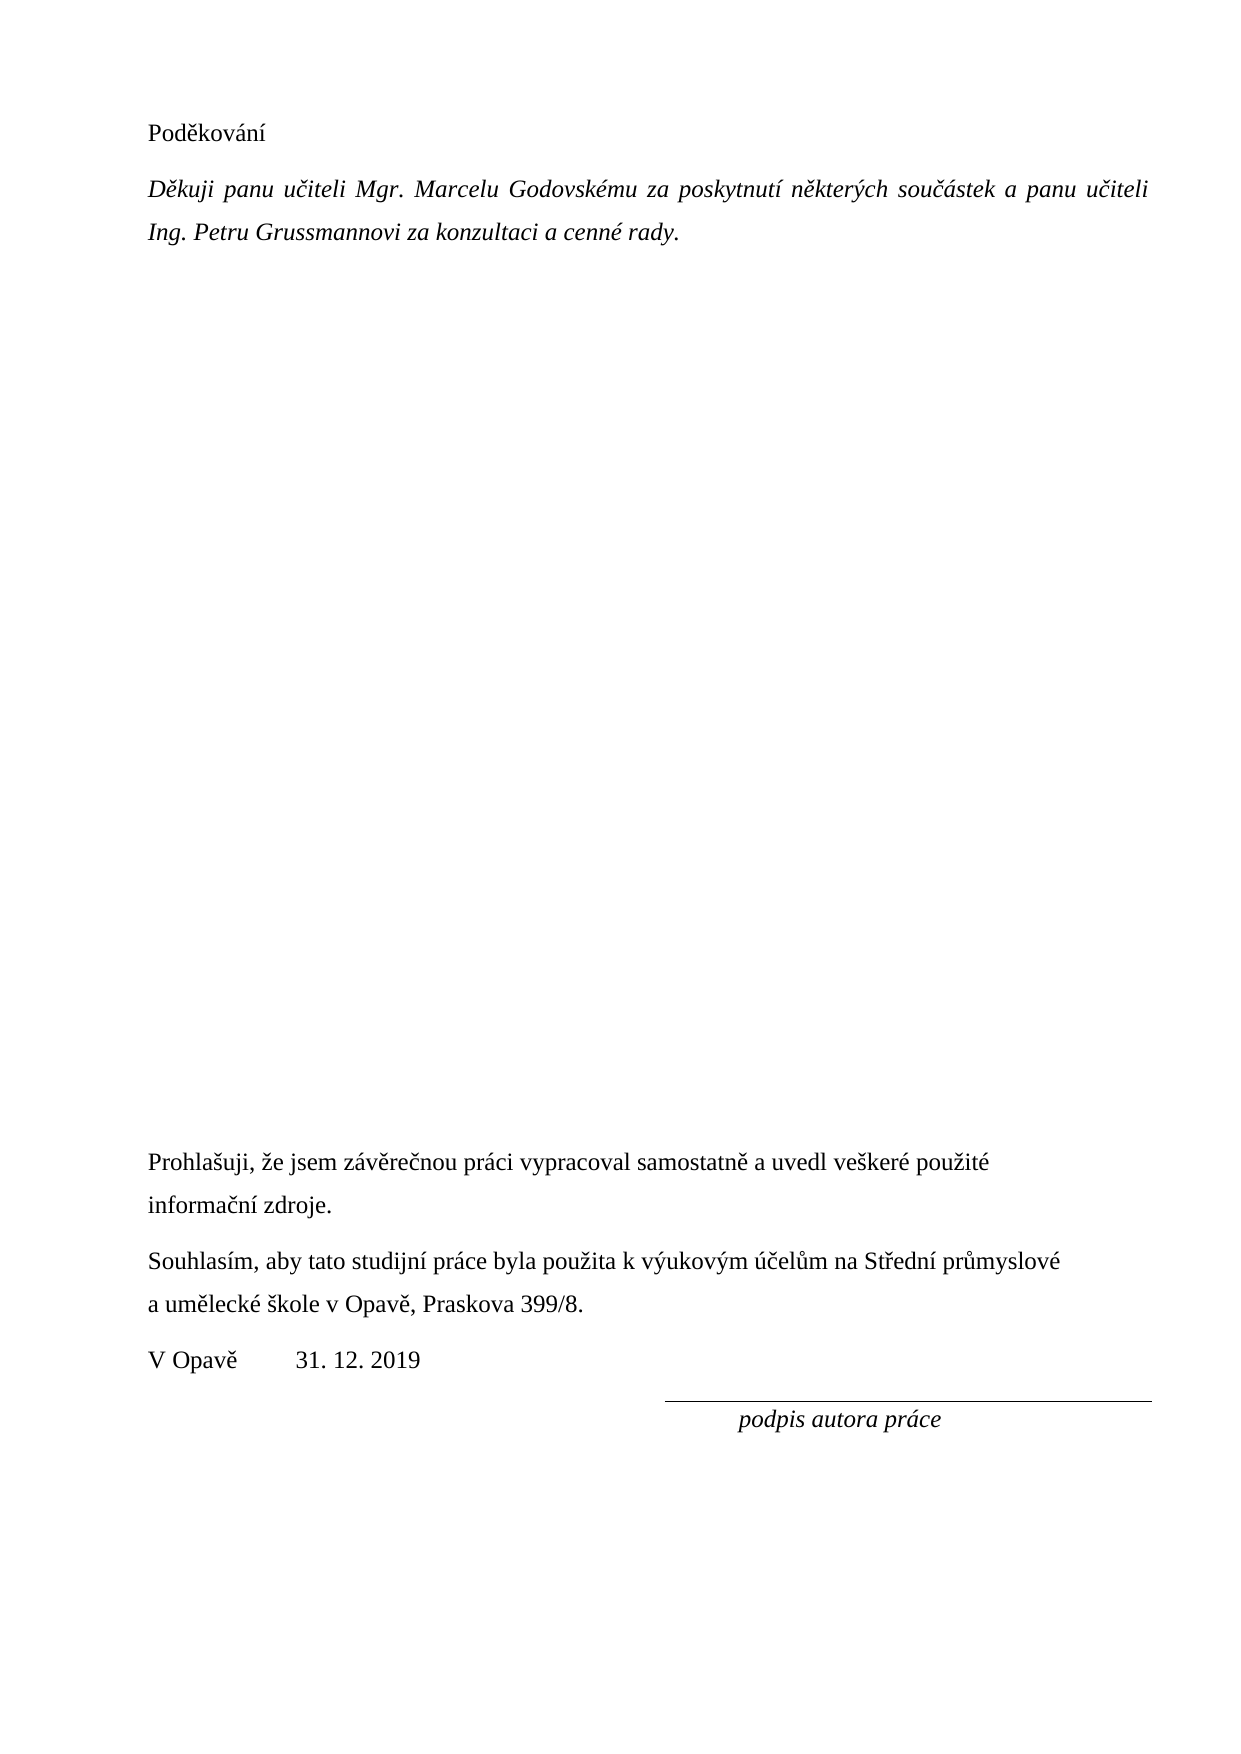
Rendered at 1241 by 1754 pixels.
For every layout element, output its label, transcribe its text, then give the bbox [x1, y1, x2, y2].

text podpis autora práce [665, 1402, 1152, 1432]
text Prohlašuji, že jsem závěrečnou práci vypracoval samostatně a uvedl veškeré použité informační zdroje. [148, 1147, 1152, 1219]
text Děkuji panu učiteli Mgr. Marcelu Godovskému za poskytnutí některých součástek a panu učiteli Ing. Petru Grussmannovi za konzultaci a cenné rady. [148, 174, 1152, 246]
subtitle Poděkování [148, 118, 1152, 147]
text Souhlasím, aby tato studijní práce byla použita k výukovým účelům na Střední průmyslové a umělecké škole v Opavě, Praskova 399/8. [148, 1246, 1152, 1318]
text V Opavě 31. 12. 2019 [148, 1345, 1152, 1374]
